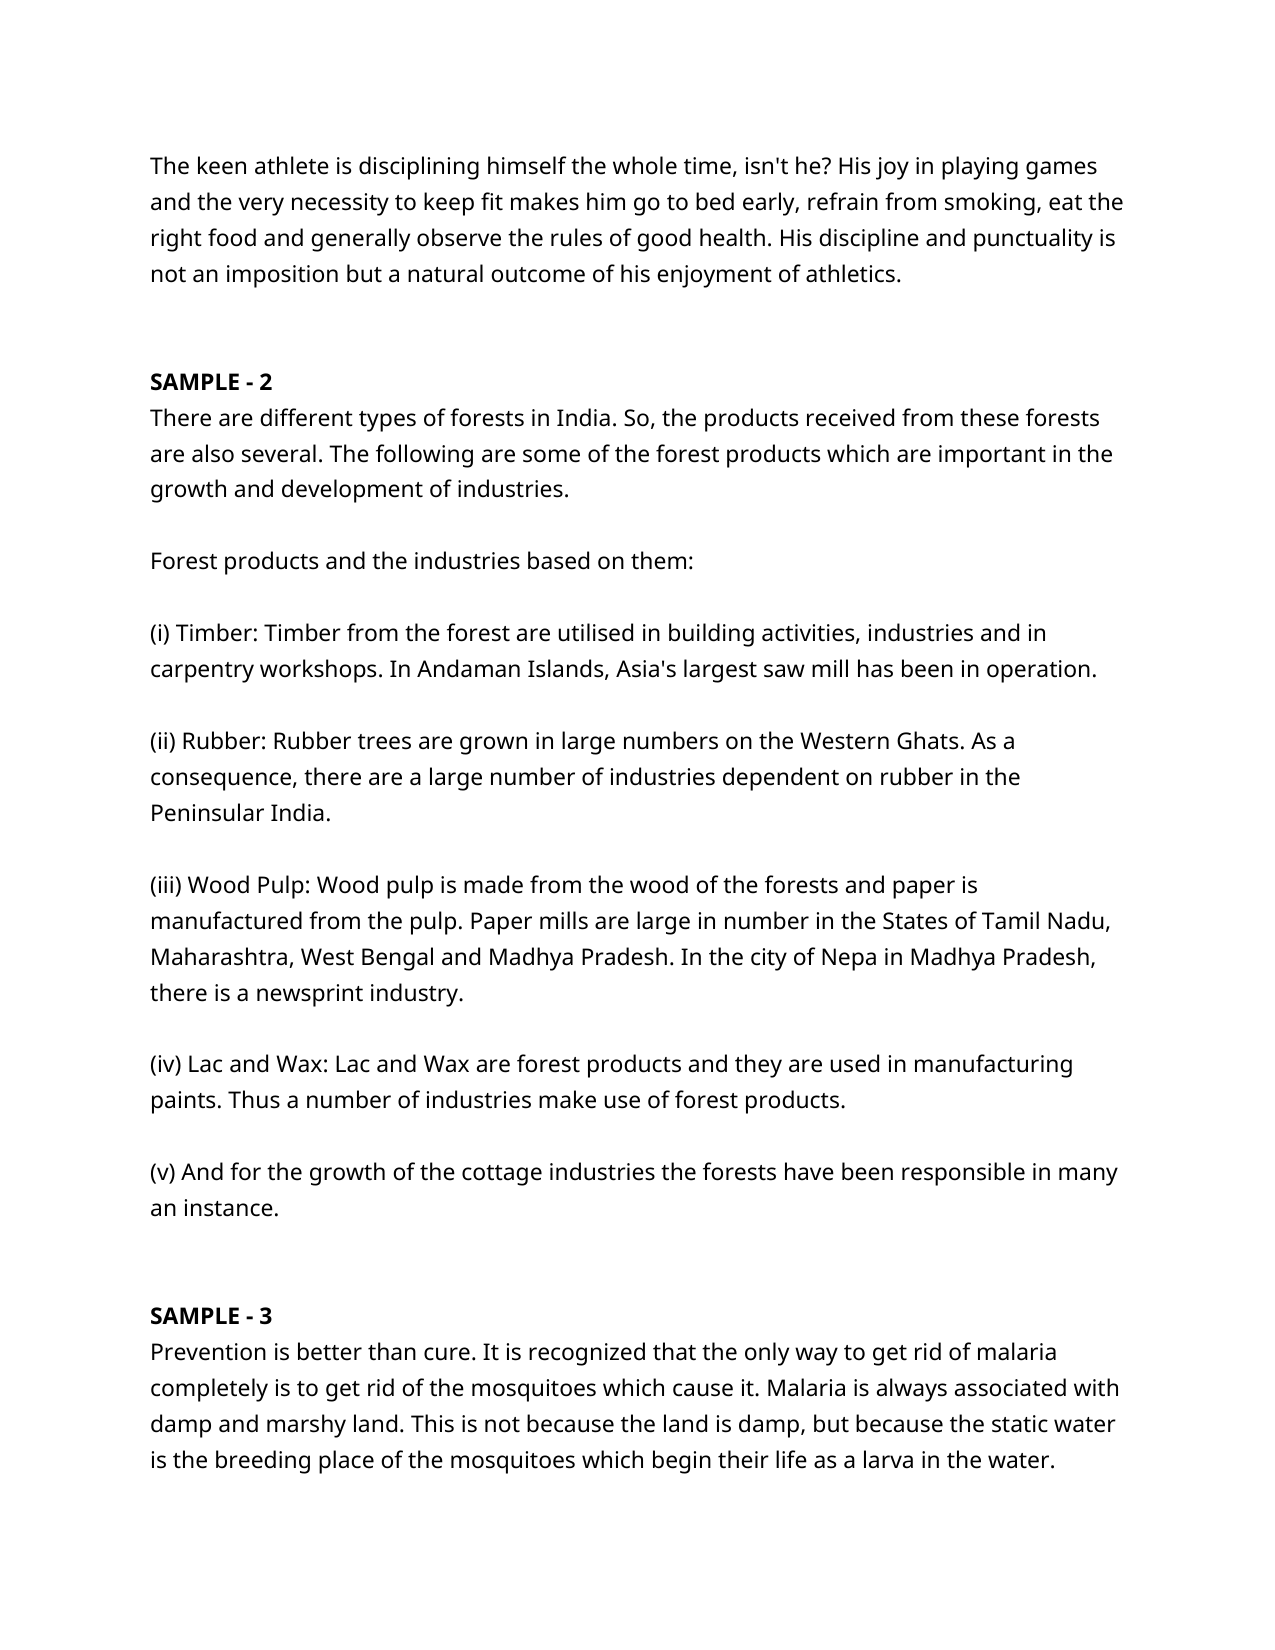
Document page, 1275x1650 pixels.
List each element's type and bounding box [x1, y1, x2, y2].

text [150, 150, 1125, 1475]
